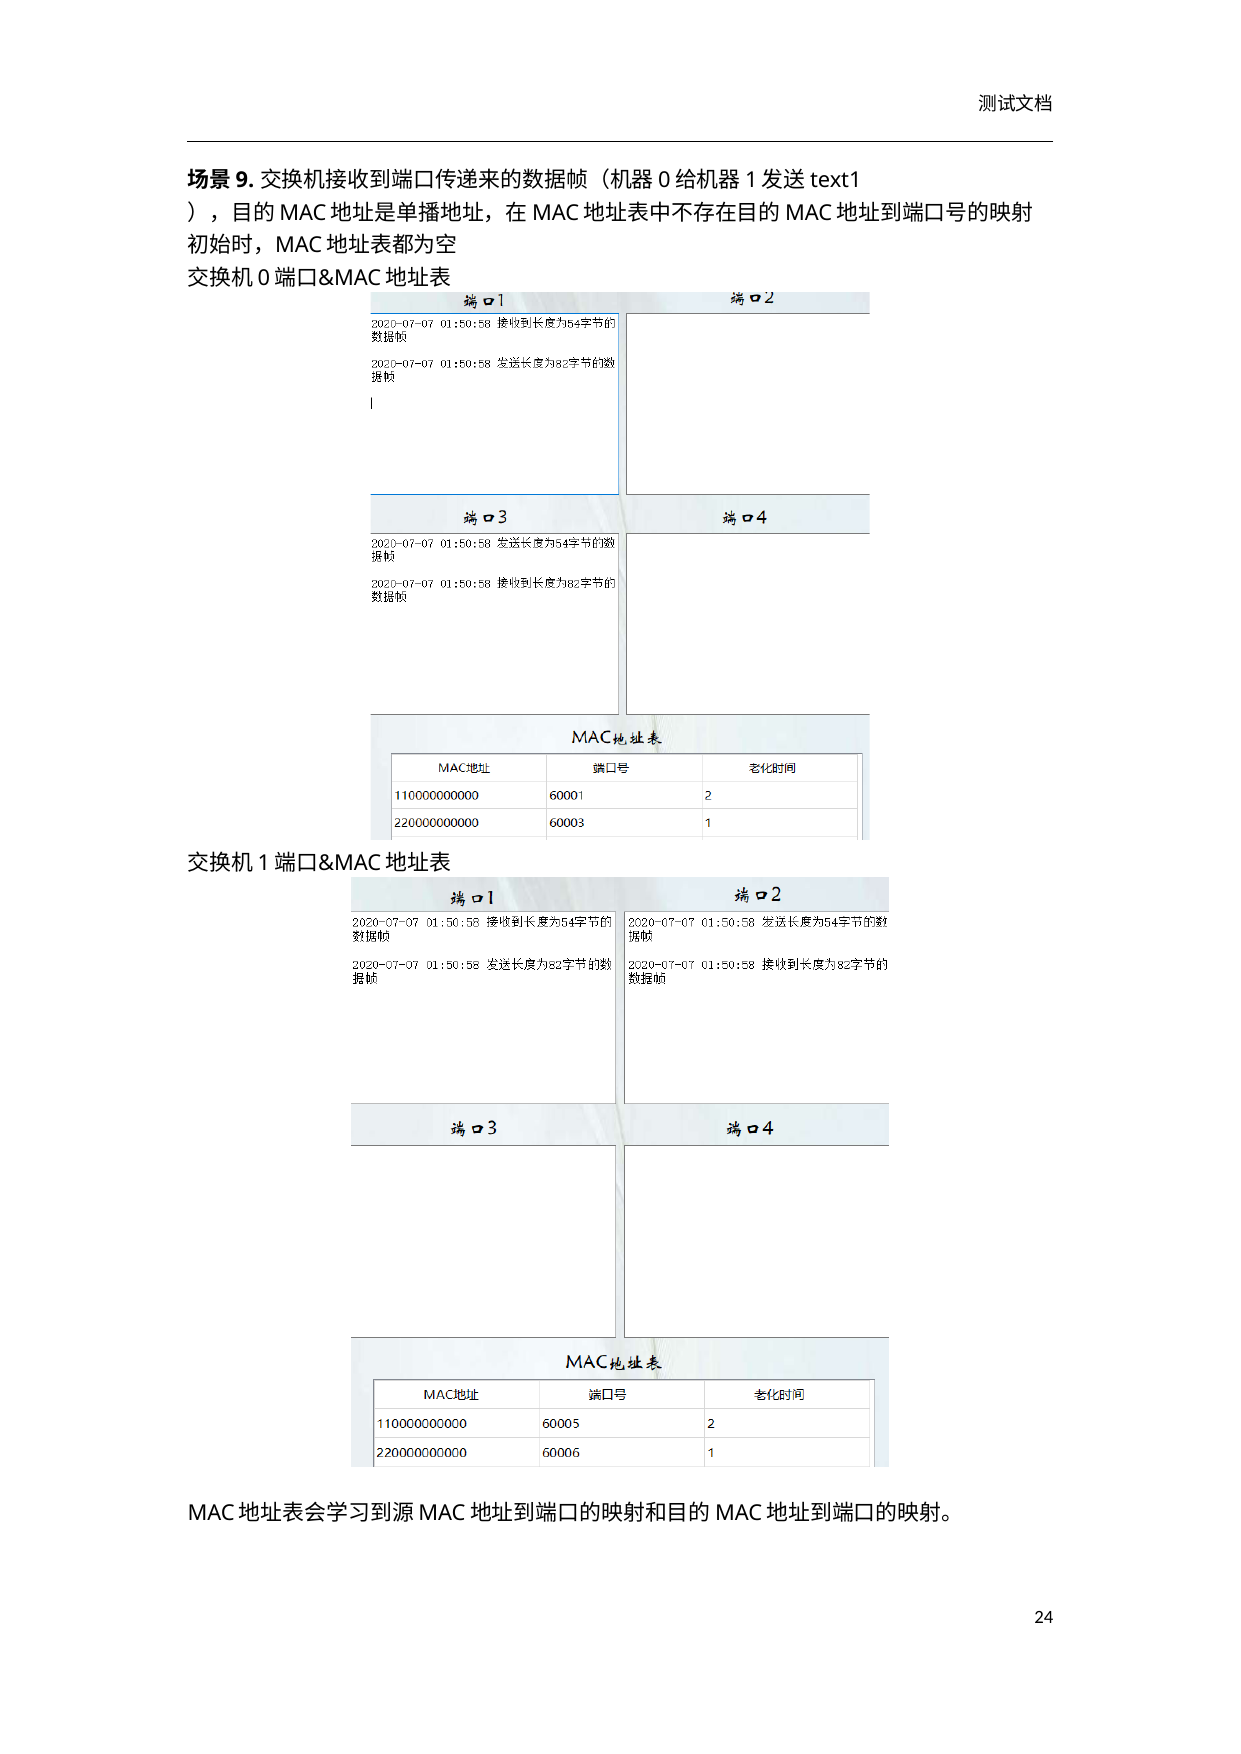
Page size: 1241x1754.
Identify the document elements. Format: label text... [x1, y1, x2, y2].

text 交换机1端口&MAC地址表 [187, 844, 1053, 877]
text ），目的MAC地址是单播地址，在MAC地址表中不存在目的MAC地址到端口号的映射 [187, 194, 1053, 227]
text MAC地址表会学习到源MAC地址到端口的映射和目的MAC地址到端口的映射。 [187, 1494, 1053, 1527]
text 场景9. 交换机接收到端口传递来的数据帧（机器0给机器1发送text1 [187, 162, 1053, 194]
text 初始时，MAC地址表都为空 [187, 227, 1053, 259]
text 交换机0端口&MAC地址表 [187, 259, 1053, 292]
